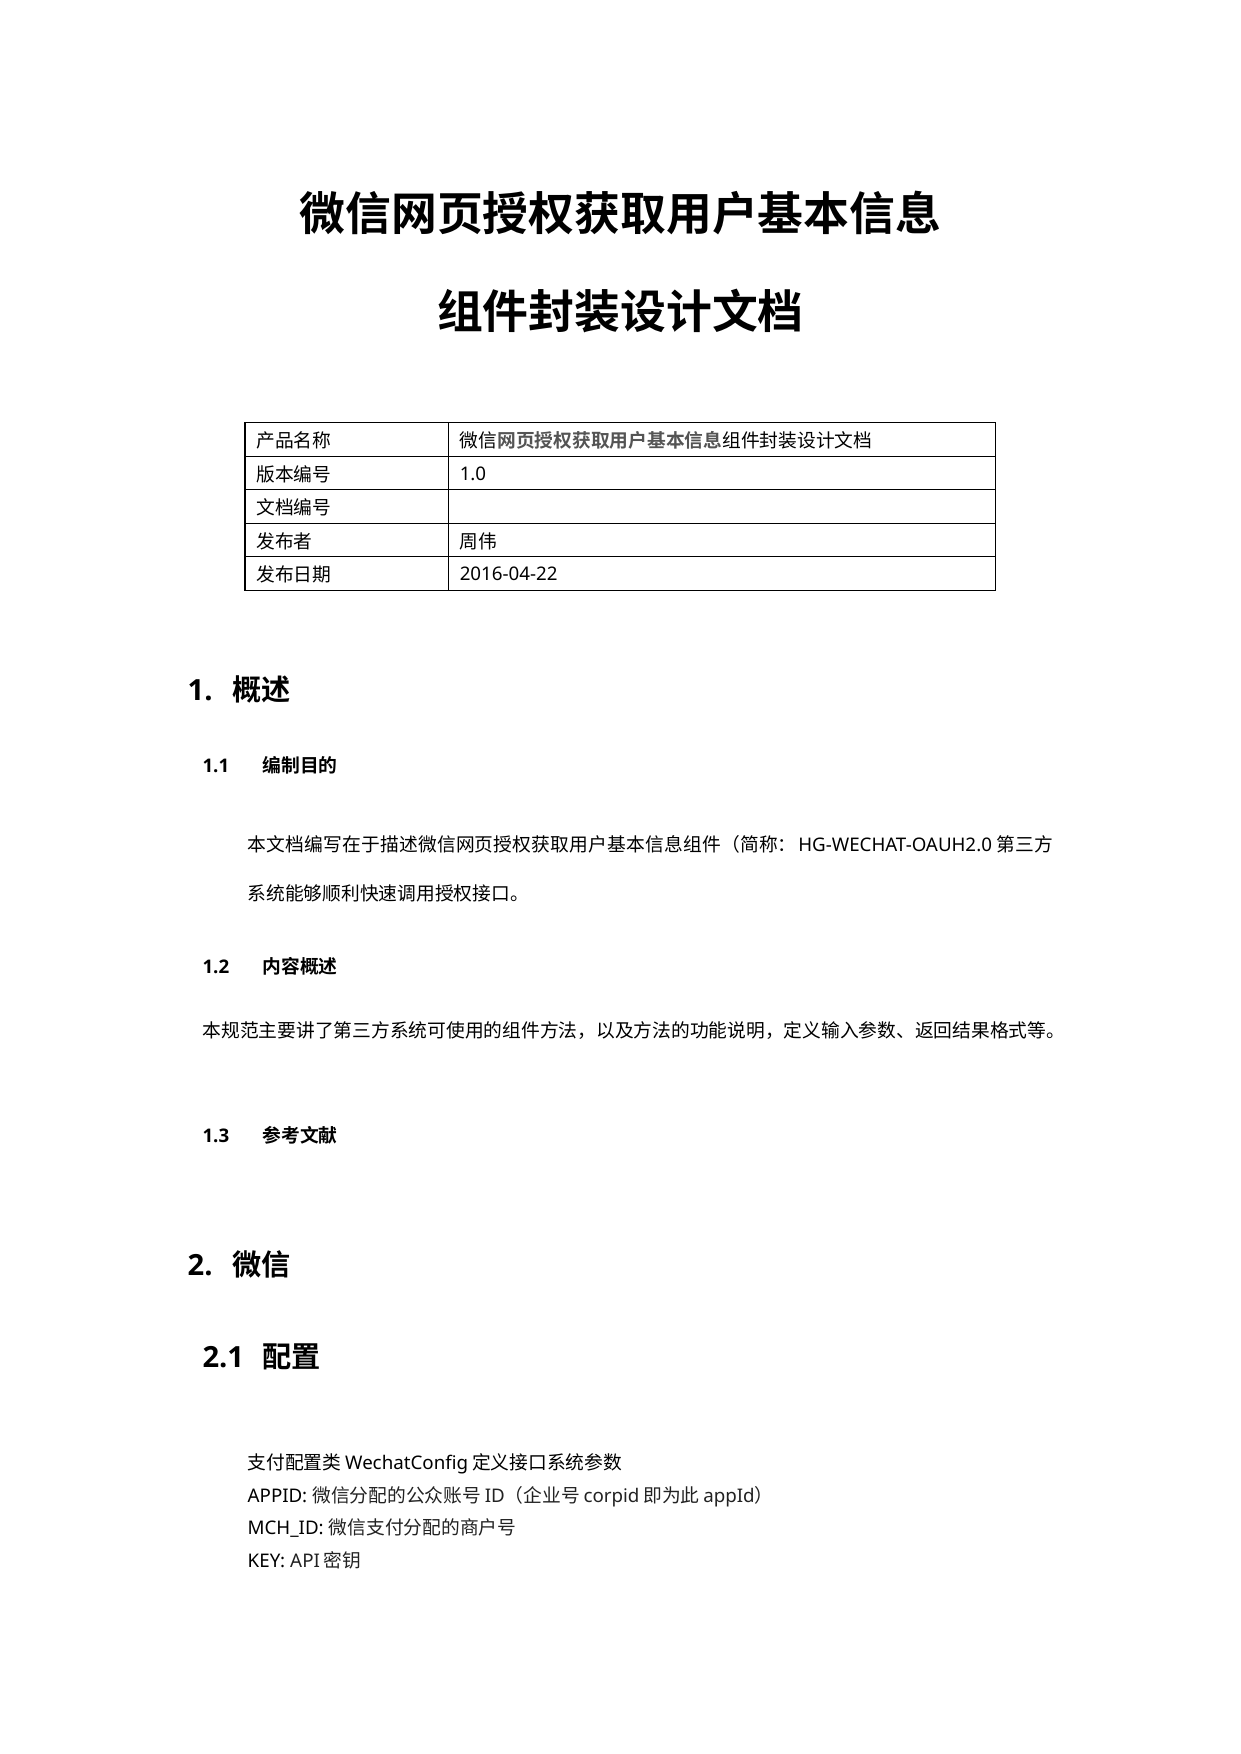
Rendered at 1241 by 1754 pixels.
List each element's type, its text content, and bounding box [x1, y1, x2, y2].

text 微信网页授权获取用户基本信息 [187, 162, 1053, 259]
text 组件封装设计文档 [187, 259, 1053, 357]
table_header 产品名称 [246, 423, 448, 456]
table_cell 1.0 [449, 457, 995, 489]
subtitle 内容概述 [202, 949, 1053, 982]
table_cell 周伟 [449, 524, 995, 556]
table_cell 文档编号 [246, 490, 448, 523]
table_cell 版本编号 [246, 457, 448, 489]
text 本规范主要讲了第三方系统可使用的组件方法，以及方法的功能说明，定义输入参数、返回结果格式等。 [187, 1013, 1053, 1045]
text 本文档编写在于描述微信网页授权获取用户基本信息组件（简称：HG-WECHAT-OAUH2.0第三方系统能够顺利快速调用授权接口。 [247, 827, 1053, 908]
table_cell 2016-04-22 [449, 557, 995, 590]
table_header 微信网页授权获取用户基本信息组件封装设计文档 [449, 423, 995, 456]
subtitle 微信 [187, 1230, 1053, 1295]
text MCH_ID: 微信支付分配的商户号 [247, 1510, 1053, 1543]
text KEY: API密钥 [247, 1543, 1053, 1575]
subtitle 概述 [187, 656, 1053, 721]
table_cell [449, 490, 995, 523]
subtitle 配置 [202, 1322, 1053, 1387]
table_cell 发布日期 [246, 557, 448, 590]
subtitle 参考文献 [202, 1118, 1053, 1151]
subtitle 编制目的 [202, 748, 1053, 780]
text 支付配置类WechatConfig定义接口系统参数 [247, 1445, 1053, 1478]
text APPID: 微信分配的公众账号ID（企业号corpid即为此appId） [247, 1478, 1053, 1510]
table_cell 发布者 [246, 524, 448, 556]
